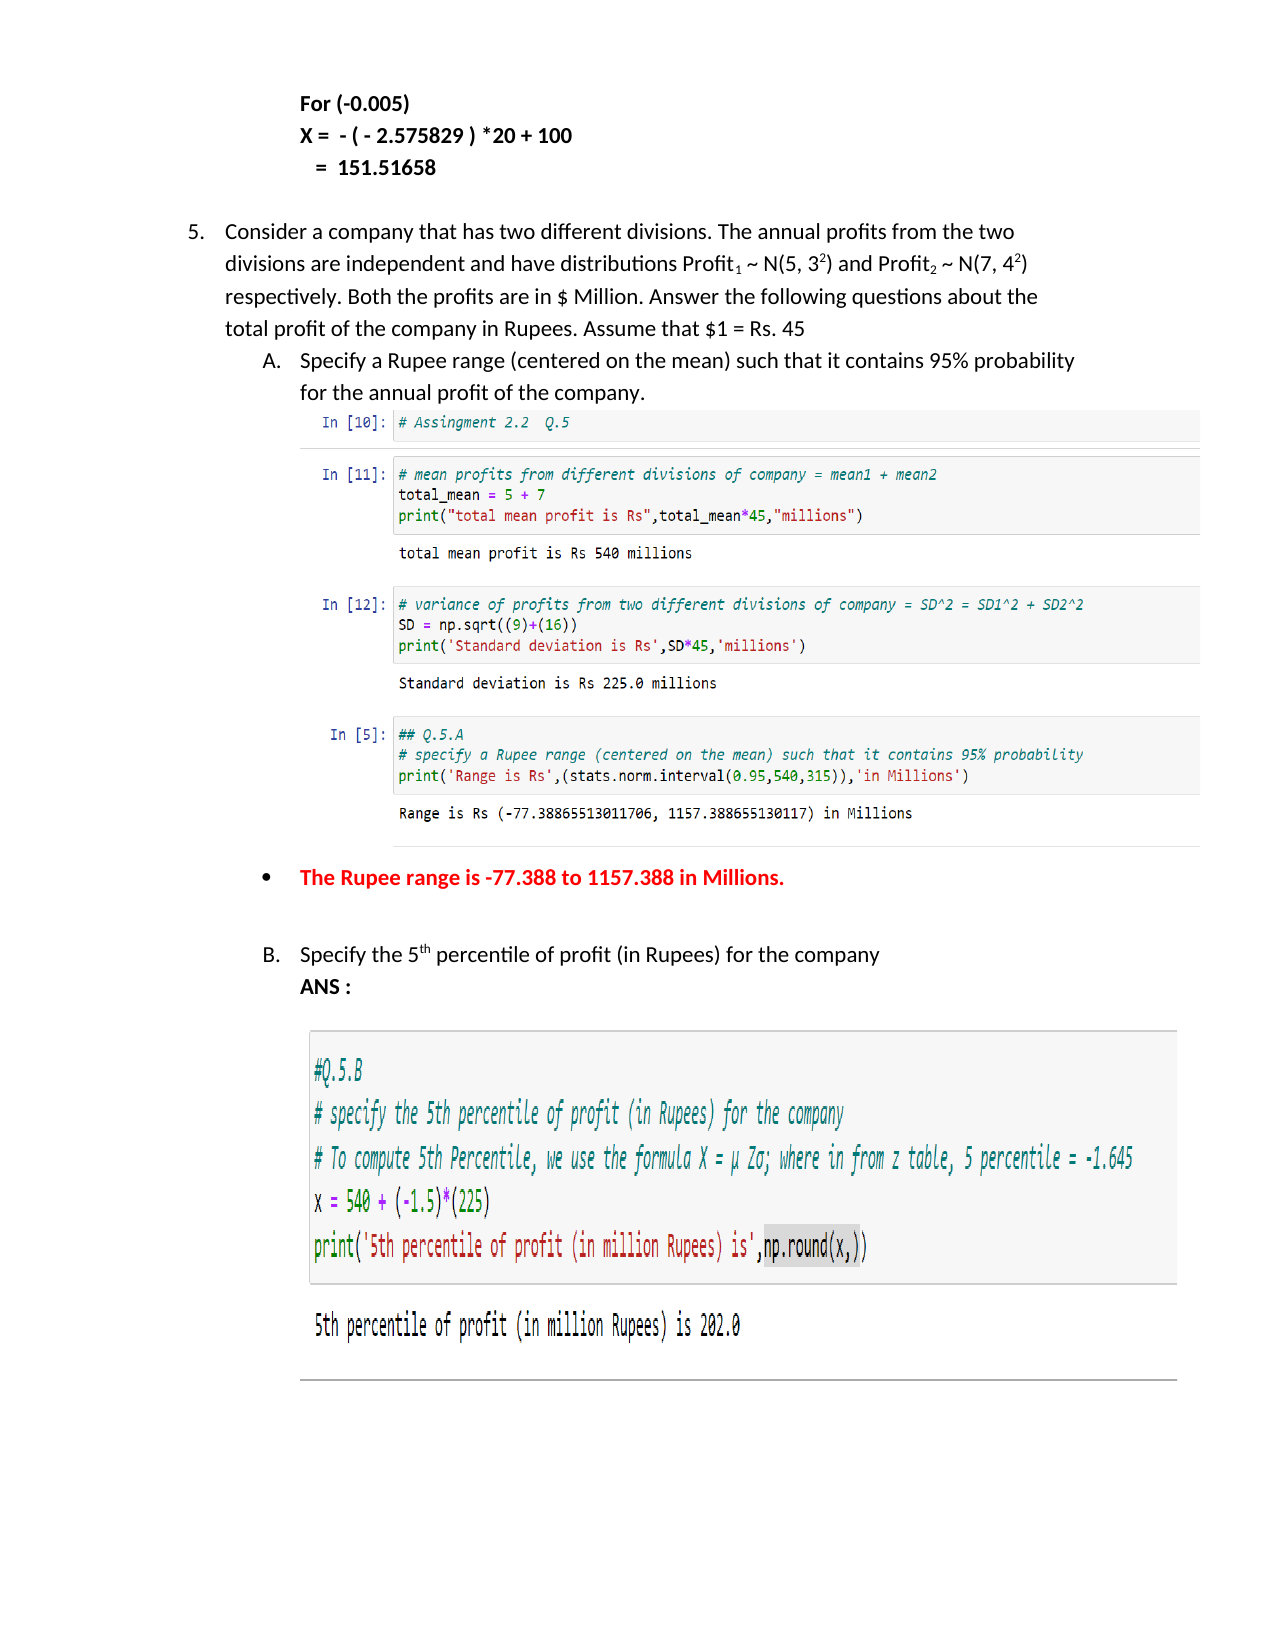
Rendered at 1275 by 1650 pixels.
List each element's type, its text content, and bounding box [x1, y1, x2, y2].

picture [300, 410, 1200, 847]
picture [300, 1004, 1178, 1383]
list Consider a company that has two different divisions. The annual profits from the two divisions are independent and have distributions Profit1 ~ N(5, 32) and Profit2 ~ N(7, 42) respectively. Both the profits are in $ Million. Answer the following questions about the total profit of the company in Rupees. Assume that $1 = Rs. 45 [187, 217, 1087, 342]
text X = - ( - 2.575829 ) *20 + 100 [300, 121, 1087, 149]
text ANS : [300, 972, 1087, 1001]
list Specify a Rupee range (centered on the mean) such that it contains 95% probability for the annual profit of the company. [262, 346, 1087, 406]
text For (-0.005) [300, 89, 1087, 117]
list The Rupee range is -77.388 to 1157.388 in Millions. [262, 863, 1087, 891]
text = 151.51658 [300, 153, 1087, 181]
list Specify the 5th percentile of profit (in Rupees) for the company [262, 940, 1087, 968]
